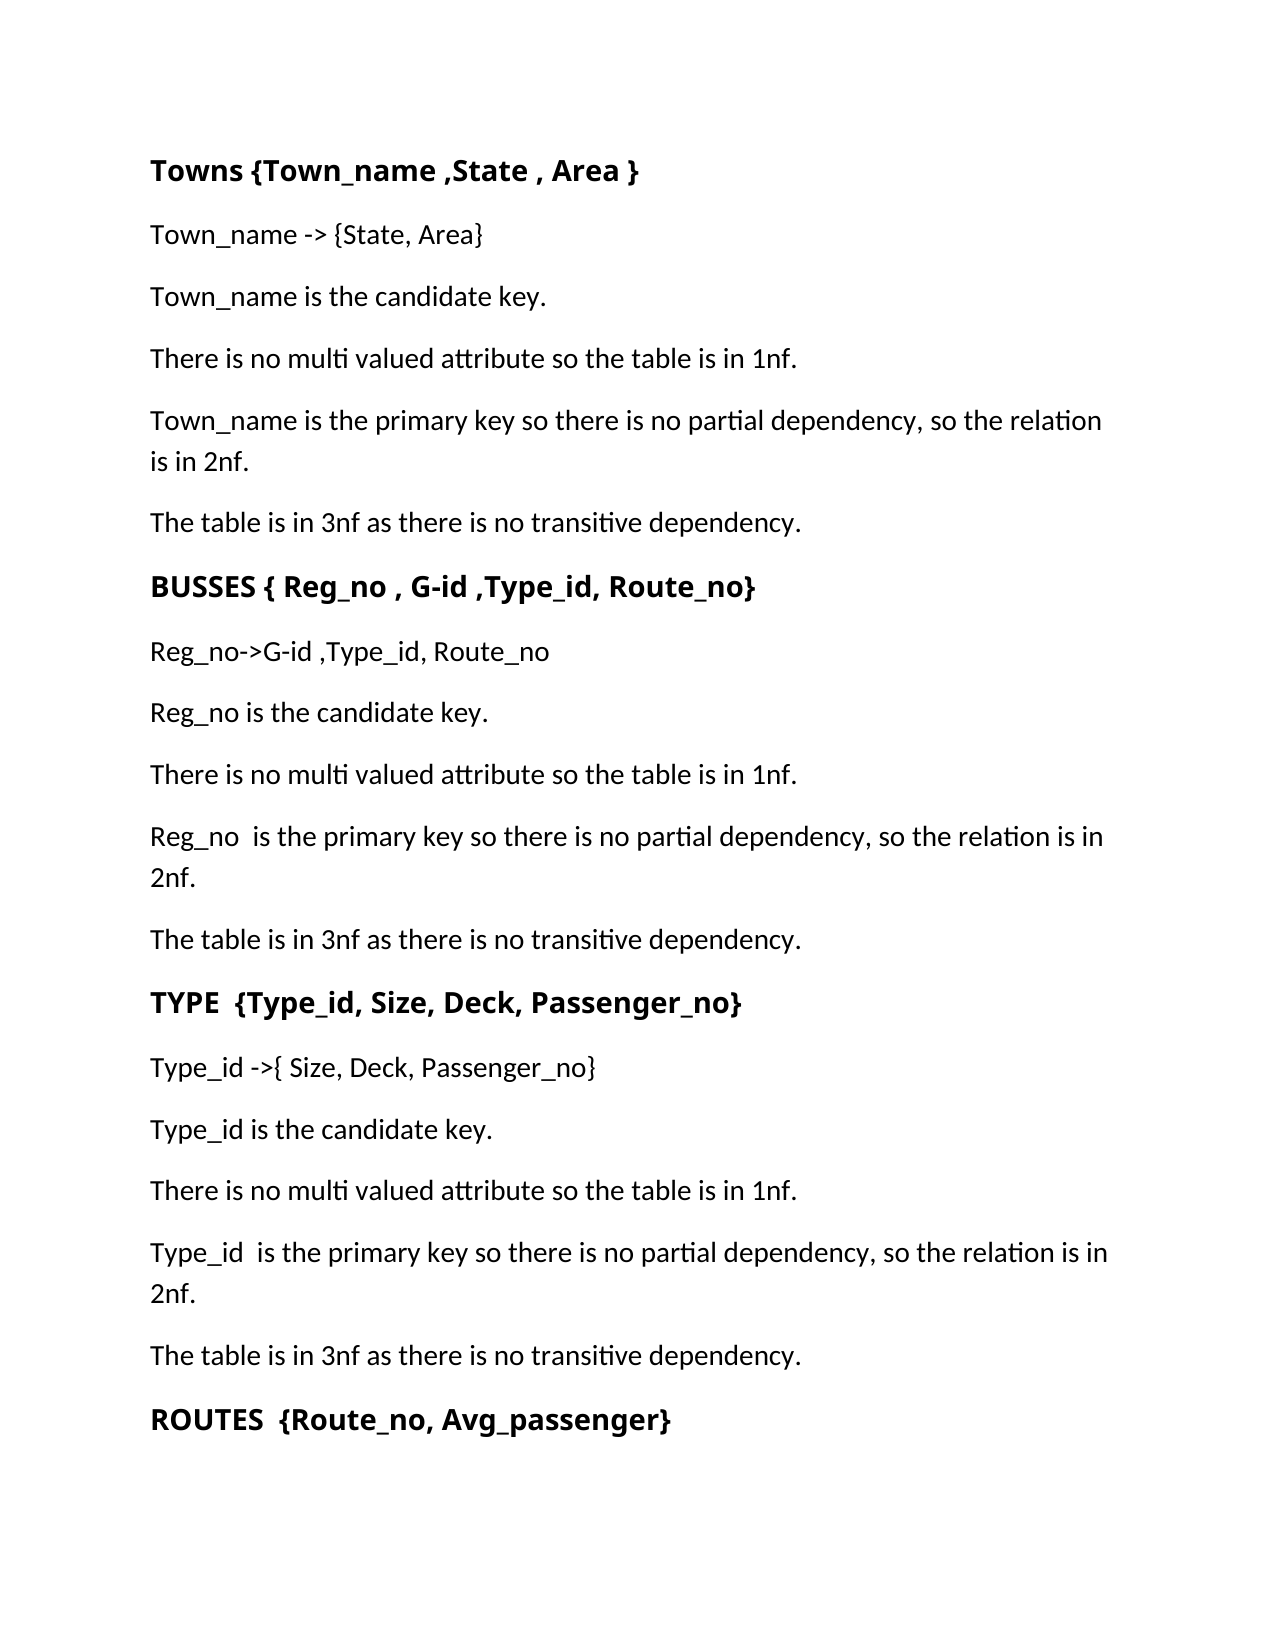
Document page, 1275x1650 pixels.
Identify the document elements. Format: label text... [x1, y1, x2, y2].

text Type_id ->{ Size, Deck, Passenger_no} [150, 1049, 1125, 1084]
text Reg_no is the candidate key. [150, 694, 1125, 730]
text The table is in 3nf as there is no transitive dependency. [150, 504, 1125, 540]
text BUSSES { Reg_no , G-id ,Type_id, Route_no} [150, 566, 1125, 606]
text Type_id is the primary key so there is no partial dependency, so the relation is in 2nf. [150, 1234, 1125, 1311]
text Reg_no->G-id ,Type_id, Route_no [150, 633, 1125, 668]
text Town_name is the primary key so there is no partial dependency, so the relation is in 2nf. [150, 402, 1125, 478]
text Towns {Town_name ,State , Area } [150, 150, 1125, 190]
text There is no multi valued attribute so the table is in 1nf. [150, 756, 1125, 792]
text The table is in 3nf as there is no transitive dependency. [150, 921, 1125, 956]
text Town_name -> {State, Area} [150, 216, 1125, 252]
text There is no multi valued attribute so the table is in 1nf. [150, 1172, 1125, 1208]
text ROUTES {Route_no, Avg_passenger} [150, 1399, 1125, 1438]
text Type_id is the candidate key. [150, 1111, 1125, 1146]
text TYPE {Type_id, Size, Deck, Passenger_no} [150, 982, 1125, 1022]
text There is no multi valued attribute so the table is in 1nf. [150, 340, 1125, 376]
text Reg_no is the primary key so there is no partial dependency, so the relation is in 2nf. [150, 818, 1125, 894]
text Town_name is the candidate key. [150, 278, 1125, 314]
text The table is in 3nf as there is no transitive dependency. [150, 1337, 1125, 1373]
